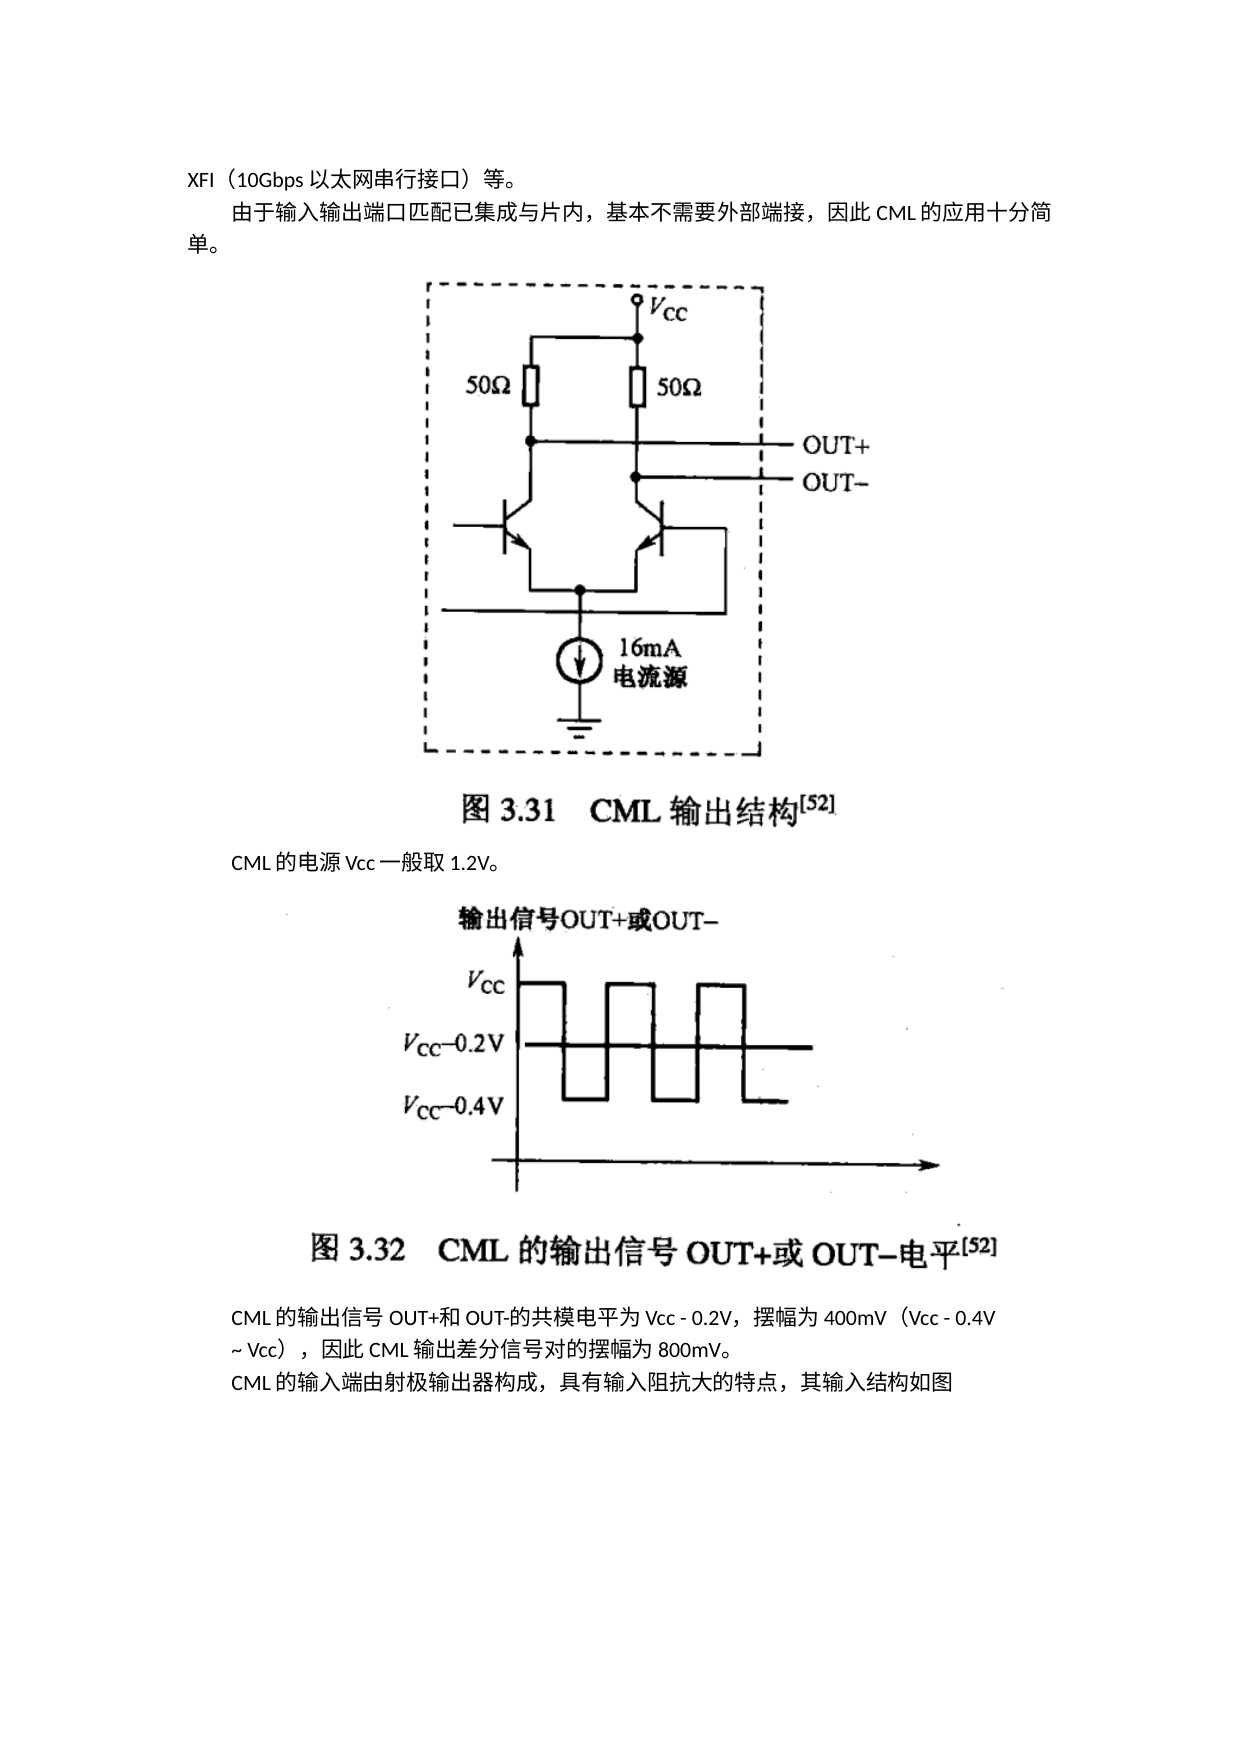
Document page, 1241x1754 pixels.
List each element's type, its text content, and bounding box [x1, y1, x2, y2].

list CML的输出信号OUT+和OUT-的共模电平为Vcc - 0.2V，摆幅为400mV（Vcc - 0.4V [187, 1299, 1053, 1332]
picture [272, 877, 1012, 1280]
list 由于输入输出端口匹配已集成与片内，基本不需要外部端接，因此CML的应用十分简单。 [187, 194, 1053, 259]
list ~ Vcc），因此CML输出差分信号对的摆幅为800mV。 [187, 1332, 1053, 1364]
list CML的电源Vcc一般取1.2V。 [187, 844, 1053, 877]
list CML的输入端由射极输出器构成，具有输入阻抗大的特点，其输入结构如图 [187, 1364, 1053, 1397]
picture [395, 259, 889, 838]
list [187, 162, 1053, 194]
